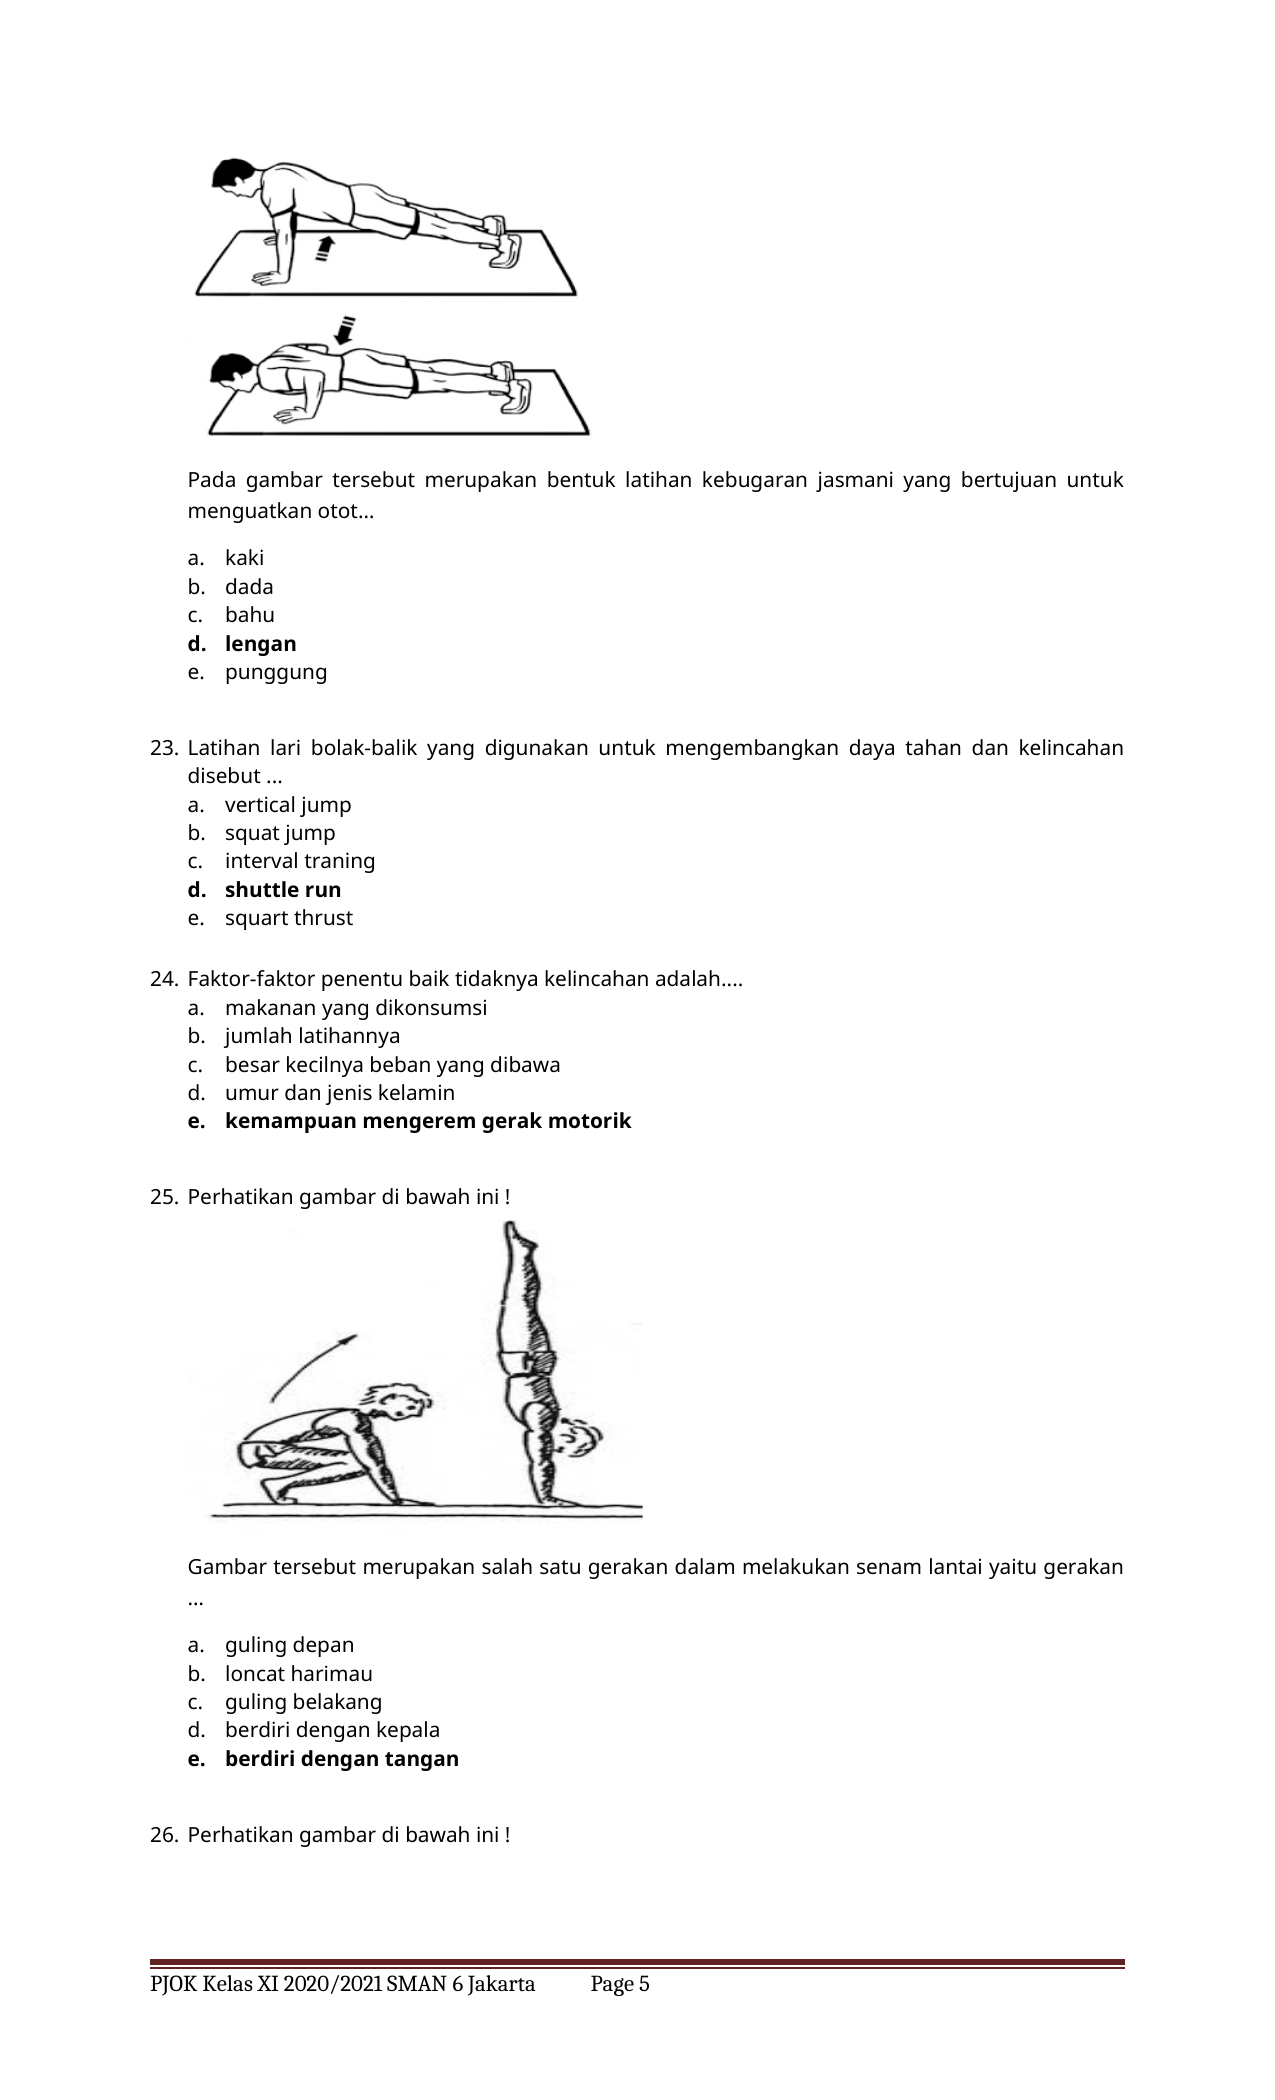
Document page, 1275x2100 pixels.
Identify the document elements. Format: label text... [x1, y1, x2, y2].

list jumlah latihannya [187, 1021, 1125, 1050]
list interval traning [187, 847, 1125, 875]
list punggung [187, 657, 1125, 686]
list squat jump [187, 818, 1125, 847]
list dada [187, 572, 1125, 600]
list bahu [187, 600, 1125, 629]
list umur dan jenis kelamin [187, 1078, 1125, 1107]
list berdiri dengan tangan [187, 1744, 1125, 1772]
picture [187, 1210, 643, 1534]
list loncat harimau [187, 1659, 1125, 1687]
list guling depan [187, 1630, 1125, 1659]
text Gambar tersebut merupakan salah satu gerakan dalam melakukan senam lantai yaitu gerakan … [187, 1552, 1125, 1611]
list makanan yang dikonsumsi [187, 993, 1125, 1021]
list berdiri dengan kepala [187, 1716, 1125, 1744]
list besar kecilnya beban yang dibawa [187, 1050, 1125, 1078]
list Perhatikan gambar di bawah ini ! [150, 1182, 1125, 1211]
list guling belakang [187, 1687, 1125, 1716]
list vertical jump [187, 790, 1125, 818]
list Faktor-faktor penentu baik tidaknya kelincahan adalah.... [150, 964, 1125, 993]
text Pada gambar tersebut merupakan bentuk latihan kebugaran jasmani yang bertujuan untuk menguatkan otot… [187, 465, 1125, 524]
list kemampuan mengerem gerak motorik [187, 1107, 1125, 1135]
list shuttle run [187, 875, 1125, 903]
list Latihan lari bolak-balik yang digunakan untuk mengembangkan daya tahan dan kelincahan disebut ... [150, 733, 1125, 790]
list lengan [187, 629, 1125, 657]
picture [187, 149, 601, 447]
list kaki [187, 543, 1125, 572]
list Perhatikan gambar di bawah ini ! [150, 1820, 1125, 1848]
list squart thrust [187, 903, 1125, 932]
